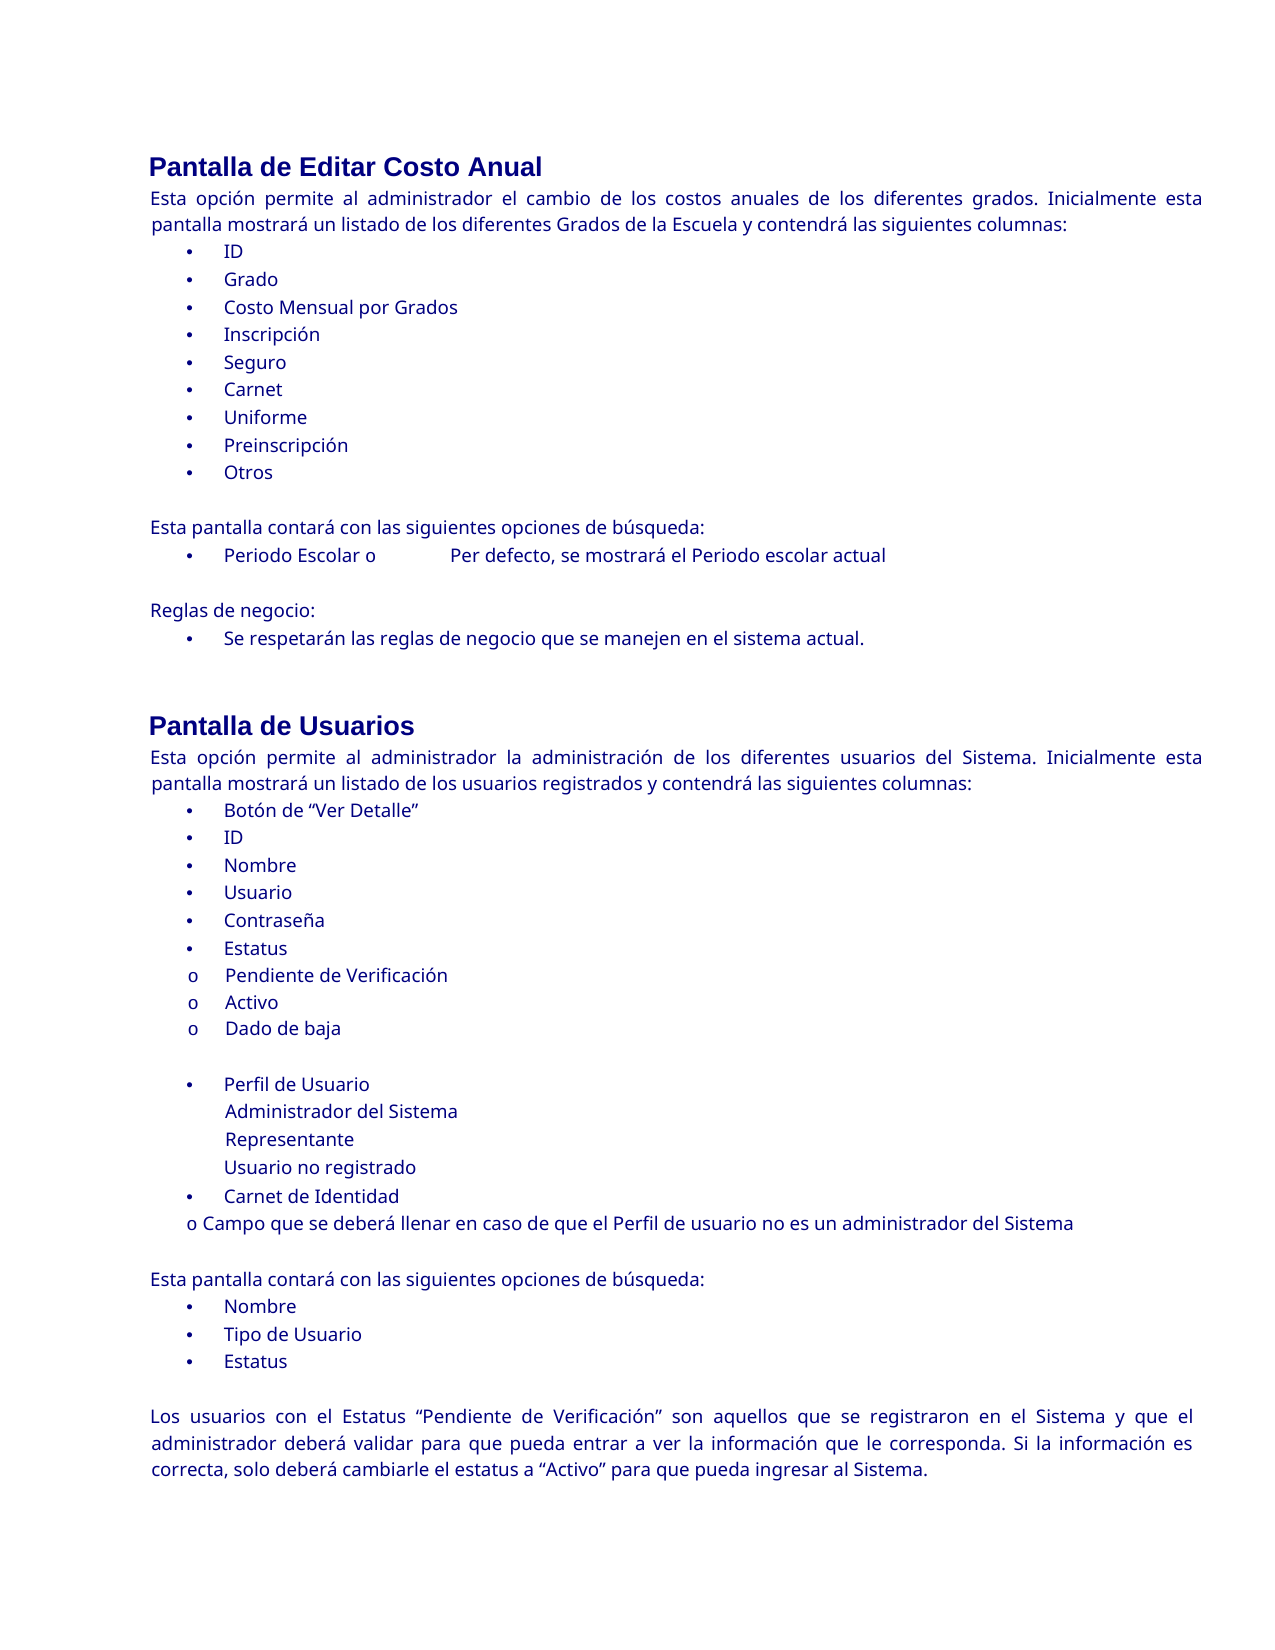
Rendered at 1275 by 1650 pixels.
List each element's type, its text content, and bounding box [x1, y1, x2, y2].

list Botón de “Ver Detalle” [186, 798, 1204, 823]
subtitle Pantalla de Editar Costo Anual [148, 151, 1040, 182]
text Representante [151, 1126, 431, 1152]
list Usuario [186, 880, 1204, 905]
list Preinscripción [186, 432, 1204, 457]
list Dado de baja [187, 1015, 431, 1041]
text Administrador del Sistema [223, 1098, 1204, 1124]
list Grado [186, 266, 1204, 292]
list Pendiente de Verificación [187, 962, 1204, 988]
list Inscripción [186, 322, 1204, 347]
text Los usuarios con el Estatus “Pendiente de Verificación” son aquellos que se registraron en el Sistema y que el administrador deberá validar para que pueda entrar a ver la información que le corresponda. Si la información es correcta, solo deberá cambiarle el estatus a “Activo” para que pueda ingresar al Sistema. [150, 1404, 1195, 1482]
list Nombre [186, 852, 1204, 878]
list Periodo Escolar o Per defecto, se mostrará el Periodo escolar actual [186, 542, 1204, 568]
list ID [186, 824, 1204, 850]
list Carnet de Identidad [186, 1183, 1204, 1208]
list ID [186, 239, 1204, 264]
list Estatus [186, 1349, 1204, 1374]
list Nombre [186, 1293, 1204, 1319]
list Se respetarán las reglas de negocio que se manejen en el sistema actual. [186, 625, 1204, 651]
list Tipo de Usuario [186, 1321, 1204, 1347]
text o Campo que se deberá llenar en caso de que el Perfil de usuario no es un administrador del Sistema [186, 1211, 1204, 1236]
list Seguro [186, 349, 1204, 375]
list Activo [187, 989, 431, 1015]
text Reglas de negocio: [150, 598, 1204, 623]
list Carnet [186, 377, 1204, 402]
text Esta opción permite al administrador el cambio de los costos anuales de los diferentes grados. Inicialmente esta pantalla mostrará un listado de los diferentes Grados de la Escuela y contendrá las siguientes columnas: [150, 185, 1204, 237]
subtitle Pantalla de Usuarios [148, 710, 1040, 741]
list Contraseña [186, 907, 1204, 933]
list Uniforme [186, 404, 1204, 430]
list Perfil de Usuario [186, 1071, 1204, 1096]
text Esta opción permite al administrador la administración de los diferentes usuarios del Sistema. Inicialmente esta pantalla mostrará un listado de los usuarios registrados y contendrá las siguientes columnas: [150, 744, 1204, 796]
list Estatus [186, 935, 1204, 960]
text Esta pantalla contará con las siguientes opciones de búsqueda: [150, 515, 1204, 540]
text Esta pantalla contará con las siguientes opciones de búsqueda: [150, 1266, 1204, 1291]
text Usuario no registrado [151, 1154, 431, 1180]
list Costo Mensual por Grados [186, 294, 1204, 319]
list Otros [186, 459, 1204, 485]
